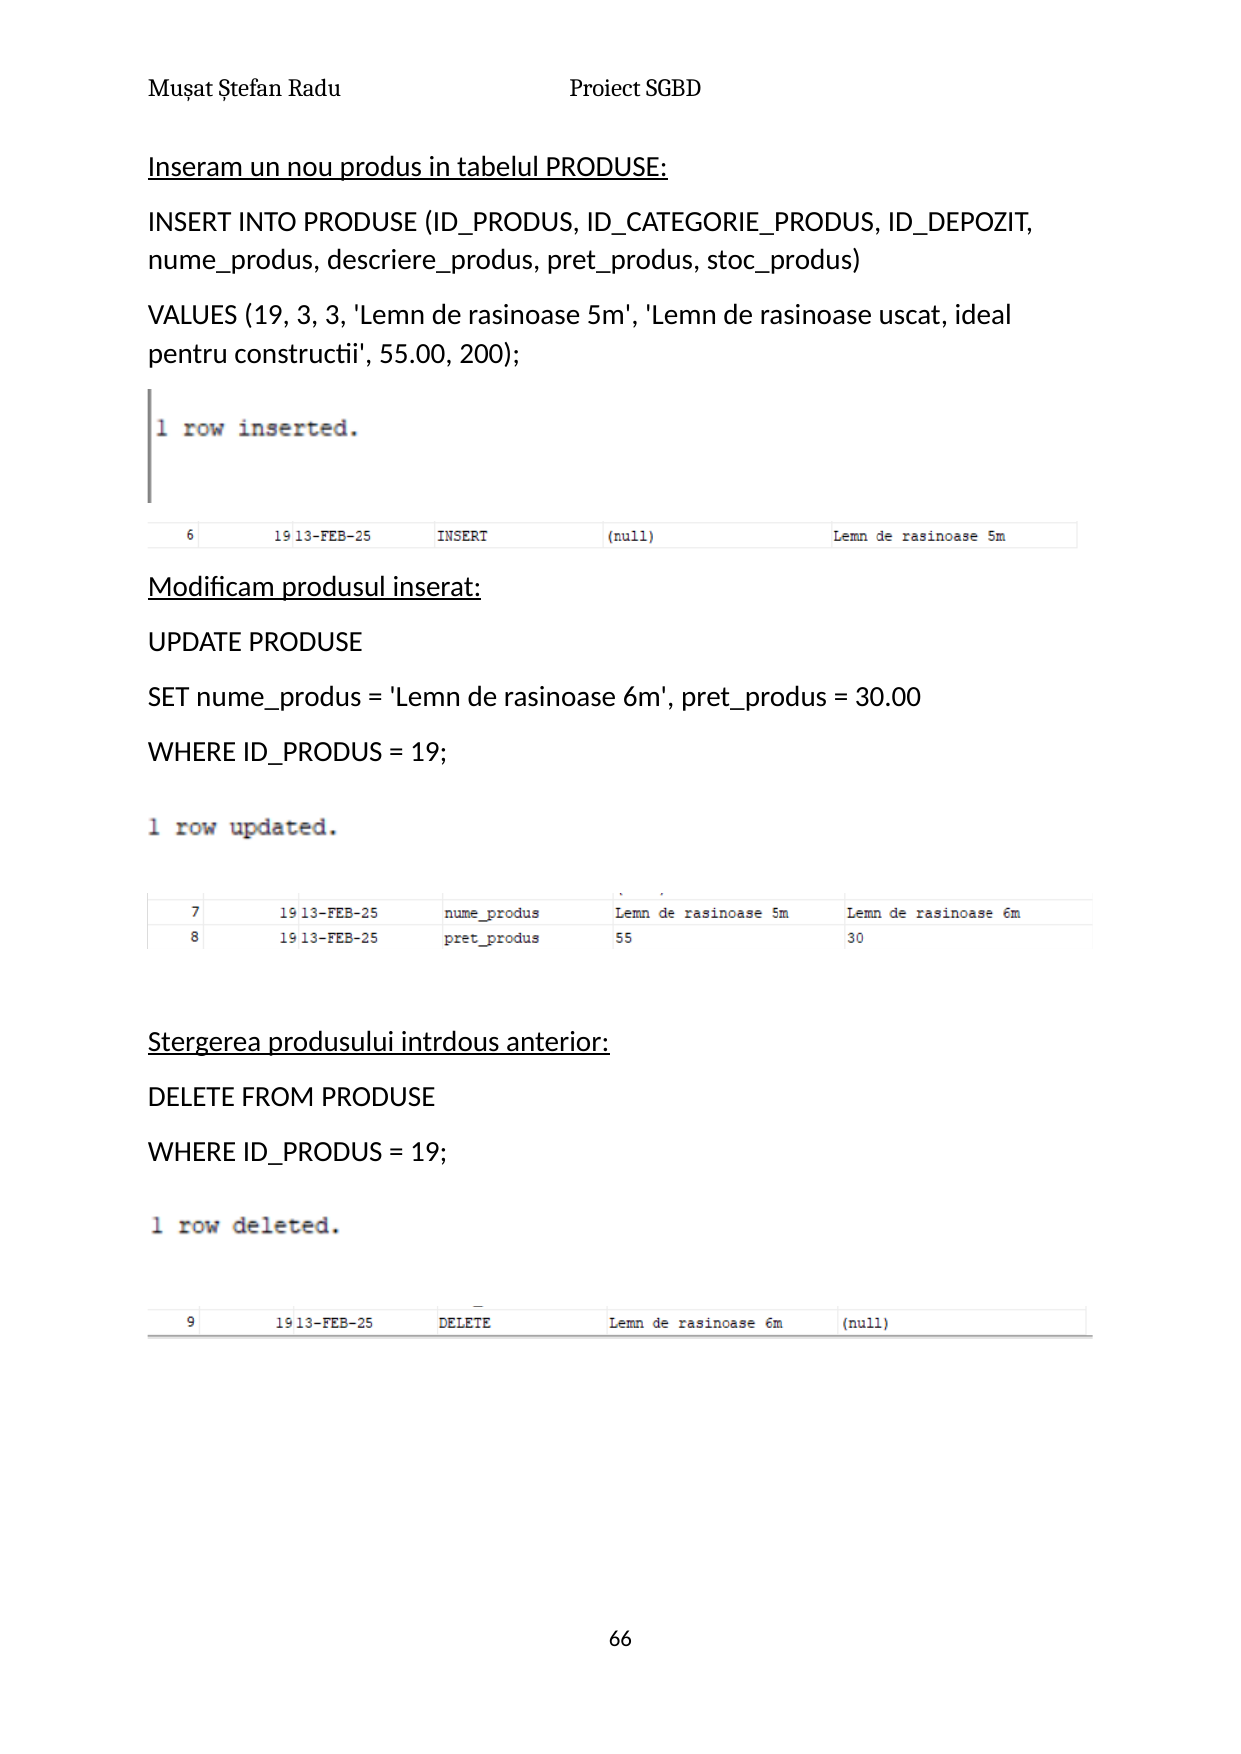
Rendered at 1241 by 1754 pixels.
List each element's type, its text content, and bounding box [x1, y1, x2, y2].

text VALUES (19, 3, 3, 'Lemn de rasinoase 5m', 'Lemn de rasinoase uscat, ideal pentru constructii', 55.00, 200); [148, 296, 1093, 370]
text INSERT INTO PRODUSE (ID_PRODUS, ID_CATEGORIE_PRODUS, ID_DEPOZIT, nume_produs, descriere_produs, pret_produs, stoc_produs) [148, 203, 1093, 277]
text DELETE FROM PRODUSE [148, 1078, 1093, 1113]
text WHERE ID_PRODUS = 19; [148, 733, 1093, 769]
text Modificam produsul inserat: [148, 568, 1093, 604]
picture [147, 1187, 456, 1288]
text Inseram un nou produs in tabelul PRODUSE: [148, 148, 1093, 183]
picture [147, 389, 420, 503]
picture [147, 1306, 1093, 1339]
text Stergerea produsului intrdous anterior: [148, 1023, 1093, 1058]
picture [147, 893, 1093, 949]
text SET nume_produs = 'Lemn de rasinoase 6m', pret_produs = 30.00 [148, 678, 1093, 714]
picture [147, 521, 1093, 549]
text UPDATE PRODUSE [148, 623, 1093, 659]
text WHERE ID_PRODUS = 19; [148, 1133, 1093, 1168]
picture [147, 788, 393, 875]
